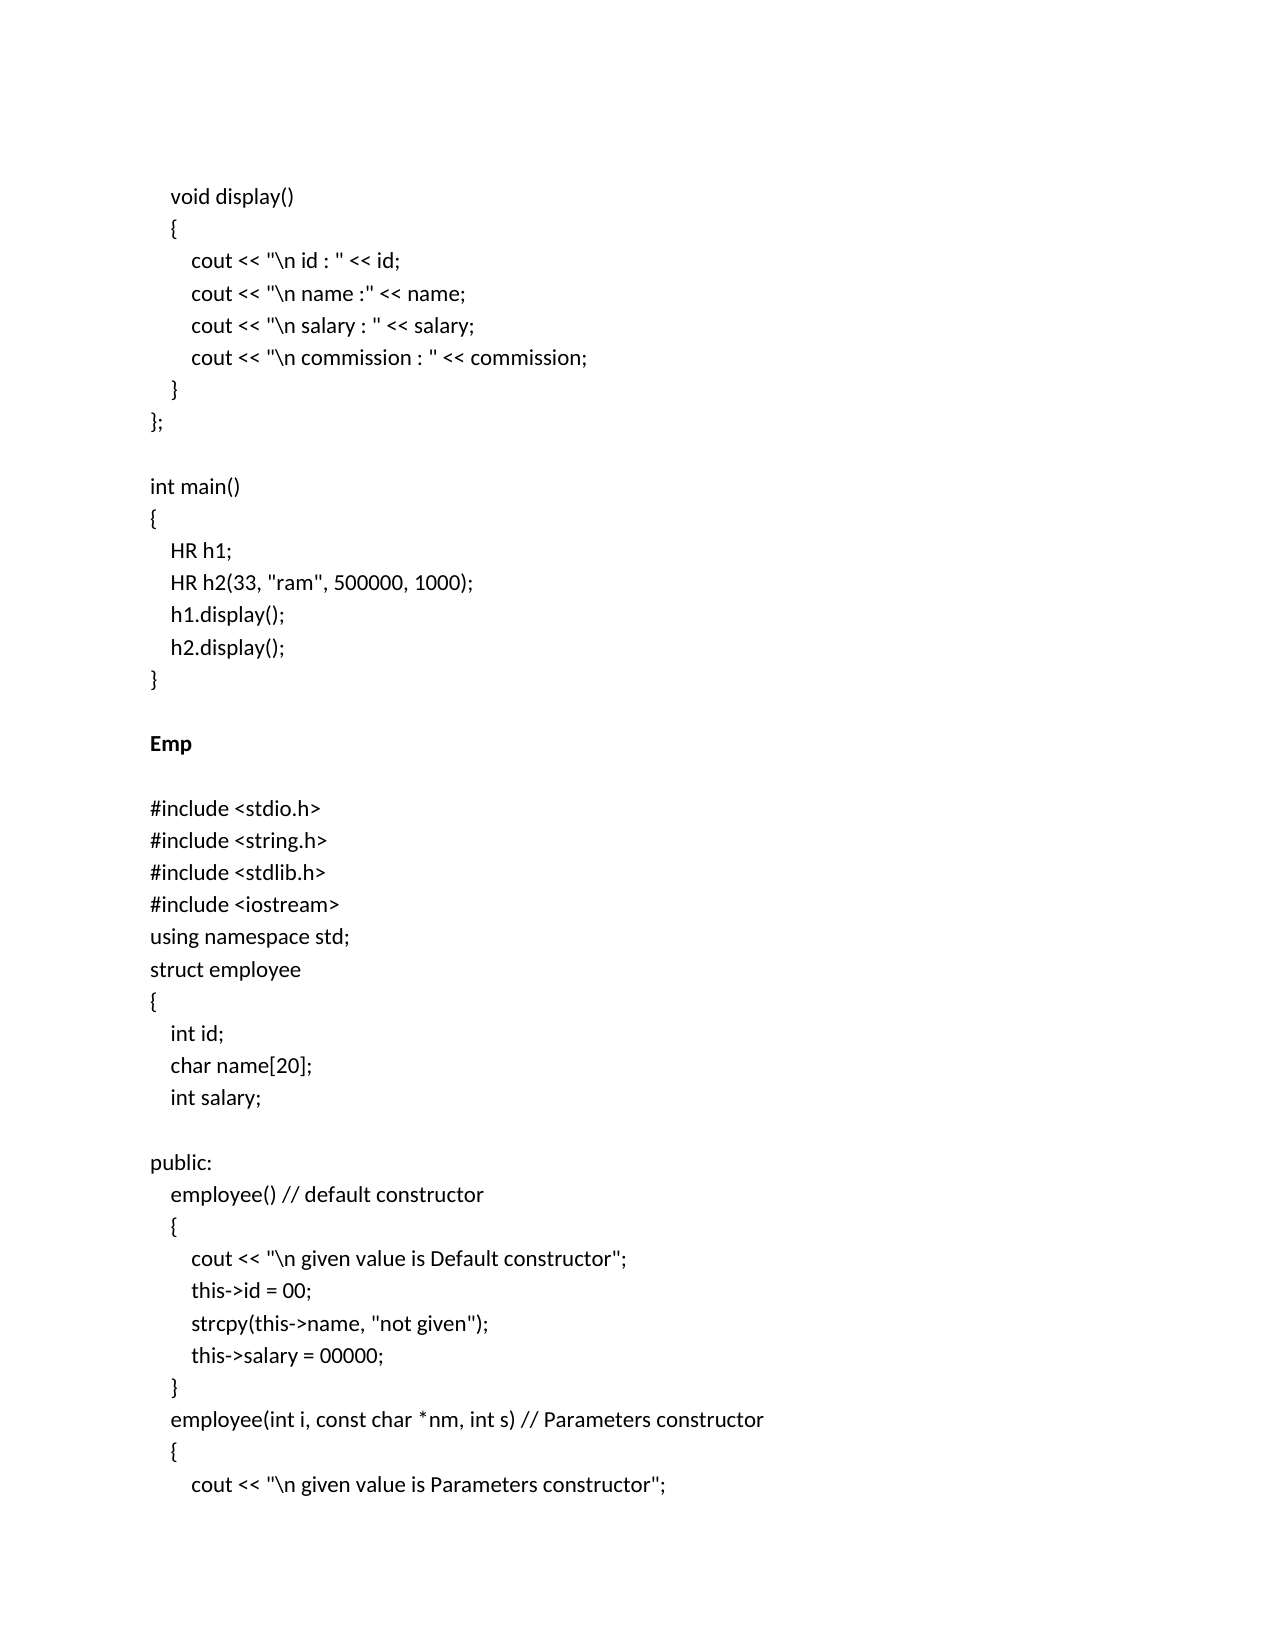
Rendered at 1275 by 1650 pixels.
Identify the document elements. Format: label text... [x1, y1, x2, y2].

text cout << "\n name :" << name; [150, 279, 1125, 307]
text struct employee [150, 955, 1125, 983]
text #include <string.h> [150, 826, 1125, 854]
text int main() [150, 472, 1125, 500]
text h1.display(); [150, 601, 1125, 629]
text } [150, 665, 1125, 693]
text cout << "\n salary : " << salary; [150, 311, 1125, 339]
text h2.display(); [150, 633, 1125, 661]
text #include <stdlib.h> [150, 858, 1125, 886]
text cout << "\n given value is Parameters constructor"; [150, 1470, 1125, 1498]
text { [150, 987, 1125, 1015]
text using namespace std; [150, 922, 1125, 951]
text employee(int i, const char *nm, int s) // Parameters constructor [150, 1405, 1125, 1433]
text this->id = 00; [150, 1277, 1125, 1304]
text int salary; [150, 1083, 1125, 1111]
text #include <iostream> [150, 890, 1125, 918]
text employee() // default constructor [150, 1180, 1125, 1208]
text { [150, 1212, 1125, 1240]
text } [150, 375, 1125, 403]
text cout << "\n commission : " << commission; [150, 343, 1125, 371]
text char name[20]; [150, 1051, 1125, 1079]
text } [150, 1373, 1125, 1401]
text { [150, 1437, 1125, 1466]
text }; [150, 407, 1125, 436]
text strcpy(this->name, "not given"); [150, 1309, 1125, 1337]
text HR h2(33, "ram", 500000, 1000); [150, 568, 1125, 596]
text int id; [150, 1019, 1125, 1047]
text #include <stdio.h> [150, 794, 1125, 822]
text public: [150, 1148, 1125, 1176]
text { [150, 504, 1125, 532]
text HR h1; [150, 536, 1125, 564]
text { [150, 214, 1125, 242]
text Emp [150, 729, 1125, 757]
text this->salary = 00000; [150, 1341, 1125, 1369]
text void display() [150, 182, 1125, 210]
text cout << "\n given value is Default constructor"; [150, 1244, 1125, 1272]
text cout << "\n id : " << id; [150, 247, 1125, 274]
